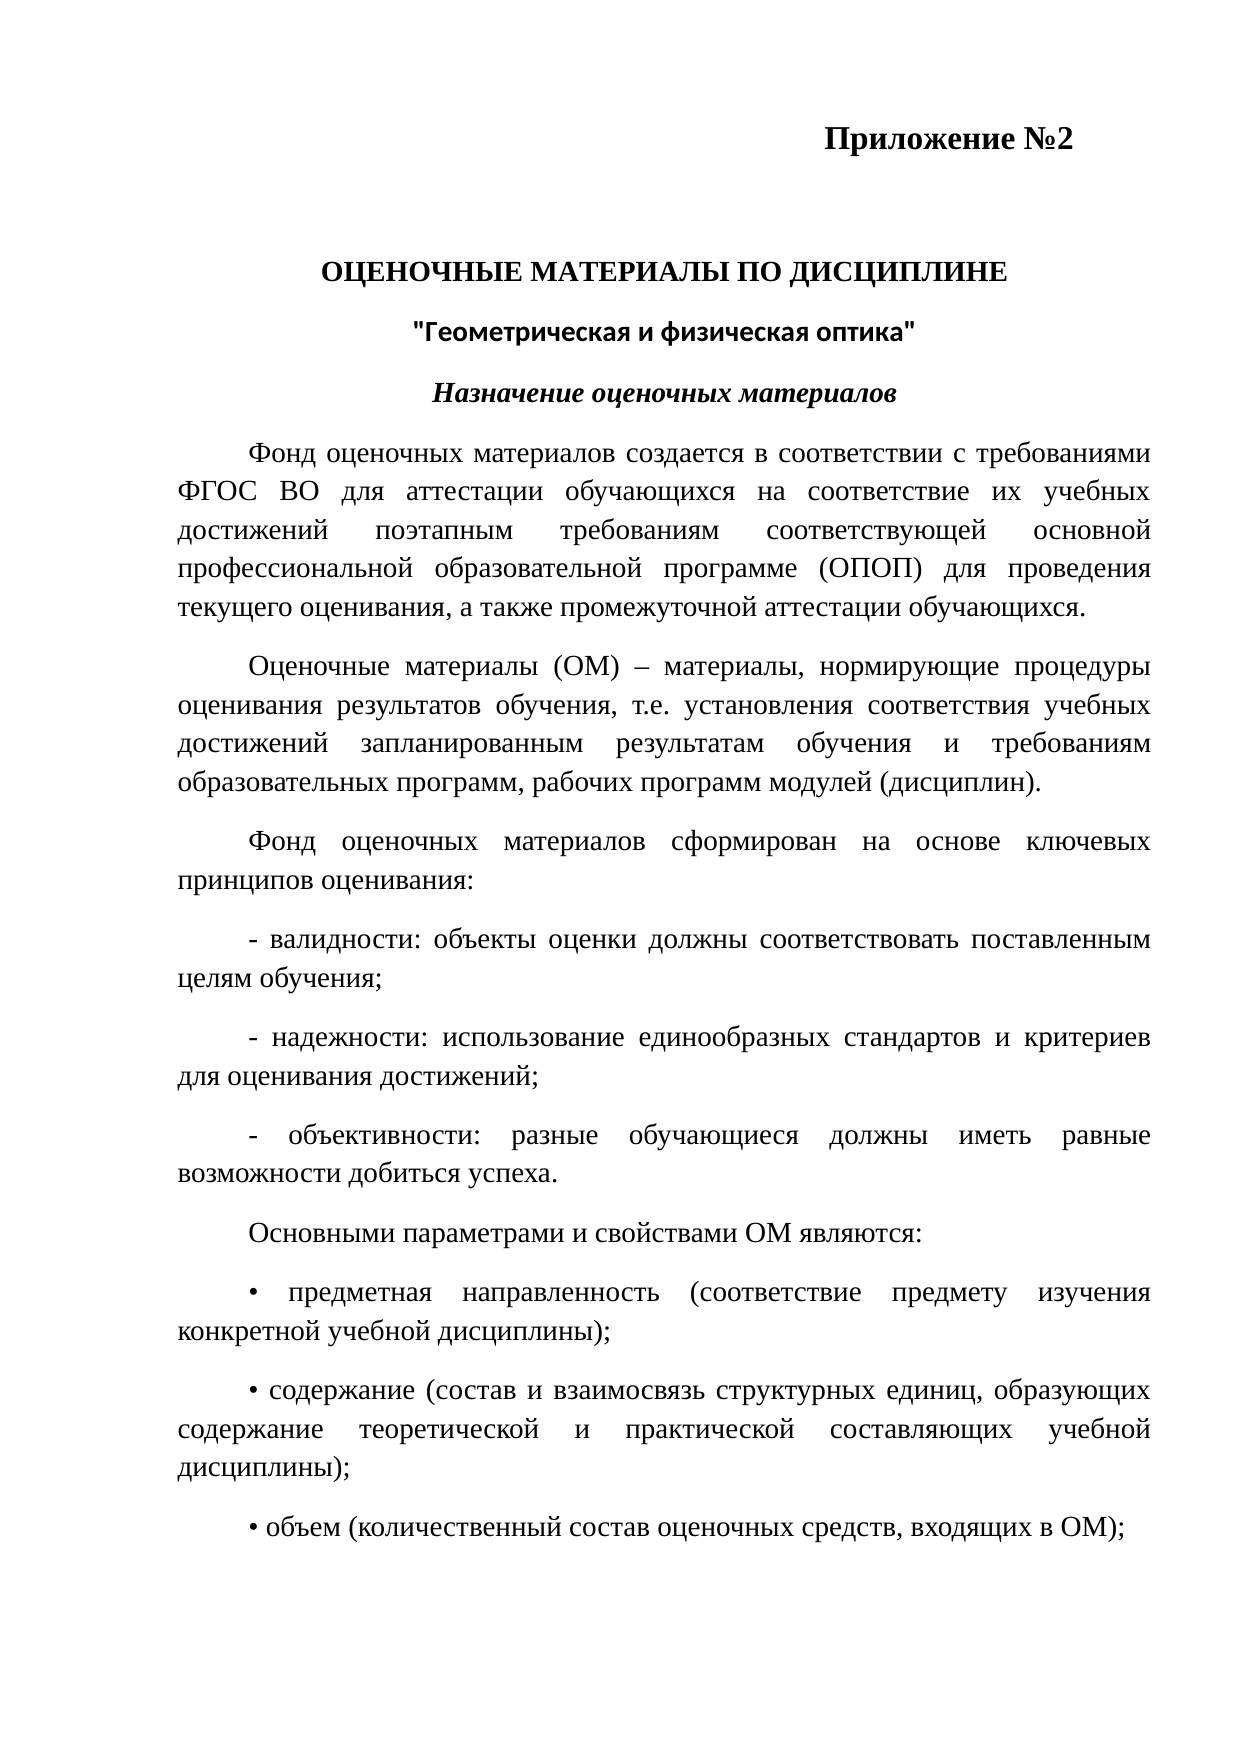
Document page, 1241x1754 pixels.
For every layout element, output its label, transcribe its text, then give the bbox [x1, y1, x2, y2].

text • предметная направленность (соответствие предмету изучения конкретной учебной дисциплины); [177, 1274, 1152, 1346]
text - объективности: разные обучающиеся должны иметь равные возможности добиться успеха. [177, 1117, 1152, 1189]
text Фонд оценочных материалов сформирован на основе ключевых принципов оценивания: [177, 823, 1152, 895]
text Приложение №2 [177, 118, 1152, 156]
text Фонд оценочных материалов создается в соответствии с требованиями ФГОС ВО для аттестации обучающихся на соответствие их учебных достижений поэтапным требованиям соответствующей основной профессиональной образовательной программе (ОПОП) для проведения текущего оценивания, а также промежуточной аттестации обучающихся. [177, 435, 1152, 622]
text Основными параметрами и свойствами ОМ являются: [177, 1215, 1152, 1248]
text • объем (количественный состав оценочных средств, входящих в ОМ); [177, 1509, 1152, 1542]
text "Геометрическая и физическая оптика" [177, 313, 1152, 349]
text - валидности: объекты оценки должны соответствовать поставленным целям обучения; [177, 921, 1152, 993]
text - надежности: использование единообразных стандартов и критериев для оценивания достижений; [177, 1019, 1152, 1091]
text ОЦЕНОЧНЫЕ МАТЕРИАЛЫ ПО ДИСЦИПЛИНЕ [177, 254, 1152, 288]
text Назначение оценочных материалов [177, 375, 1152, 409]
text Оценочные материалы (ОМ) – материалы, нормирующие процедуры оценивания результатов обучения, т.е. установления соответствия учебных достижений запланированным результатам обучения и требованиям образовательных программ, рабочих программ модулей (дисциплин). [177, 648, 1152, 797]
text • содержание (состав и взаимосвязь структурных единиц, образующих содержание теоретической и практической составляющих учебной дисциплины); [177, 1372, 1152, 1483]
